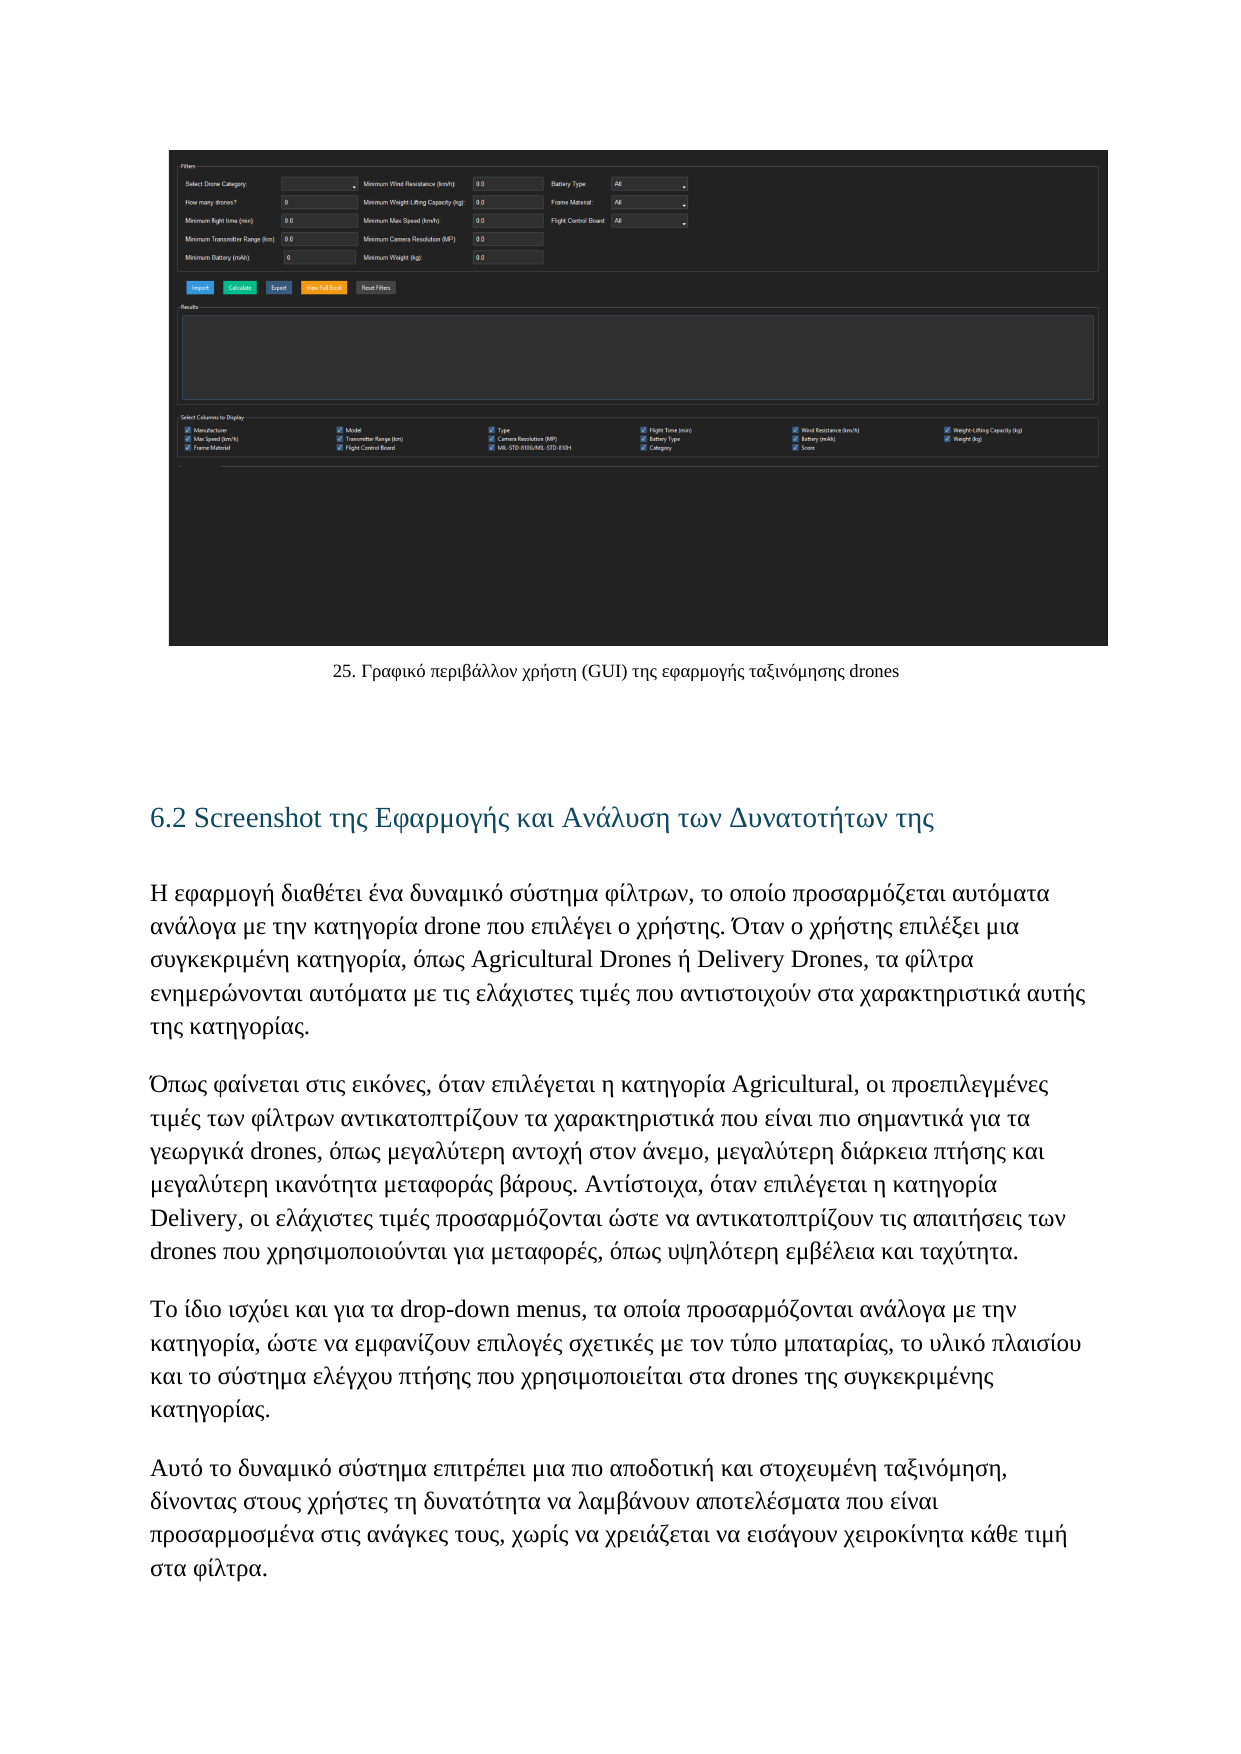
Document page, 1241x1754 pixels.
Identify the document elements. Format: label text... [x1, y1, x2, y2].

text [150, 1453, 1090, 1582]
text Η συνολική σχεδίαση του περιβάλλοντος είναι λειτουργική και φιλική προς τον χρήστη, παρέχοντας ξεκάθαρη παρουσίαση των δεδομένων και εργαλεία για εύκολη ανάλυση και σύγκριση διαφορετικών drones. 25. Γραφικό περιβάλλον χρήστη (GUI) της εφαρμογής ταξινόμησης drones [150, 150, 1090, 764]
text Όπως φαίνεται στις εικόνες, όταν επιλέγεται η κατηγορία Agricultural, οι προεπιλεγμένες τιμές των φίλτρων αντικατοπτρίζουν τα χαρακτηριστικά που είναι πιο σημαντικά για τα γεωργικά drones, όπως μεγαλύτερη αντοχή στον άνεμο, μεγαλύτερη διάρκεια πτήσης και μεγαλύτερη ικανότητα μεταφοράς βάρους. Αντίστοιχα, όταν επιλέγεται η κατηγορία Delivery, οι ελάχιστες τιμές προσαρμόζονται ώστε να αντικατοπτρίζουν τις απαιτήσεις των drones που χρησιμοποιούνται για μεταφορές, όπως υψηλότερη εμβέλεια και ταχύτητα. [150, 1069, 1090, 1265]
text Το ίδιο ισχύει και για τα drop-down menus, τα οποία προσαρμόζονται ανάλογα με την κατηγορία, ώστε να εμφανίζουν επιλογές σχετικές με τον τύπο μπαταρίας, το υλικό πλαισίου και το σύστημα ελέγχου πτήσης που χρησιμοποιείται στα drones της συγκεκριμένης κατηγορίας. [150, 1294, 1090, 1423]
text 6.2 Screenshot της Εφαρμογής και Ανάλυση των Δυνατοτήτων της Η εφαρμογή διαθέτει ένα δυναμικό σύστημα φίλτρων, το οποίο προσαρμόζεται αυτόματα ανάλογα με την κατηγορία drone που επιλέγει ο χρήστης. Όταν ο χρήστης επιλέξει μια συγκεκριμένη κατηγορία, όπως Agricultural Drones ή Delivery Drones, τα φίλτρα ενημερώνονται αυτόματα με τις ελάχιστες τιμές που αντιστοιχούν στα χαρακτηριστικά αυτής της κατηγορίας. [150, 800, 1090, 1040]
